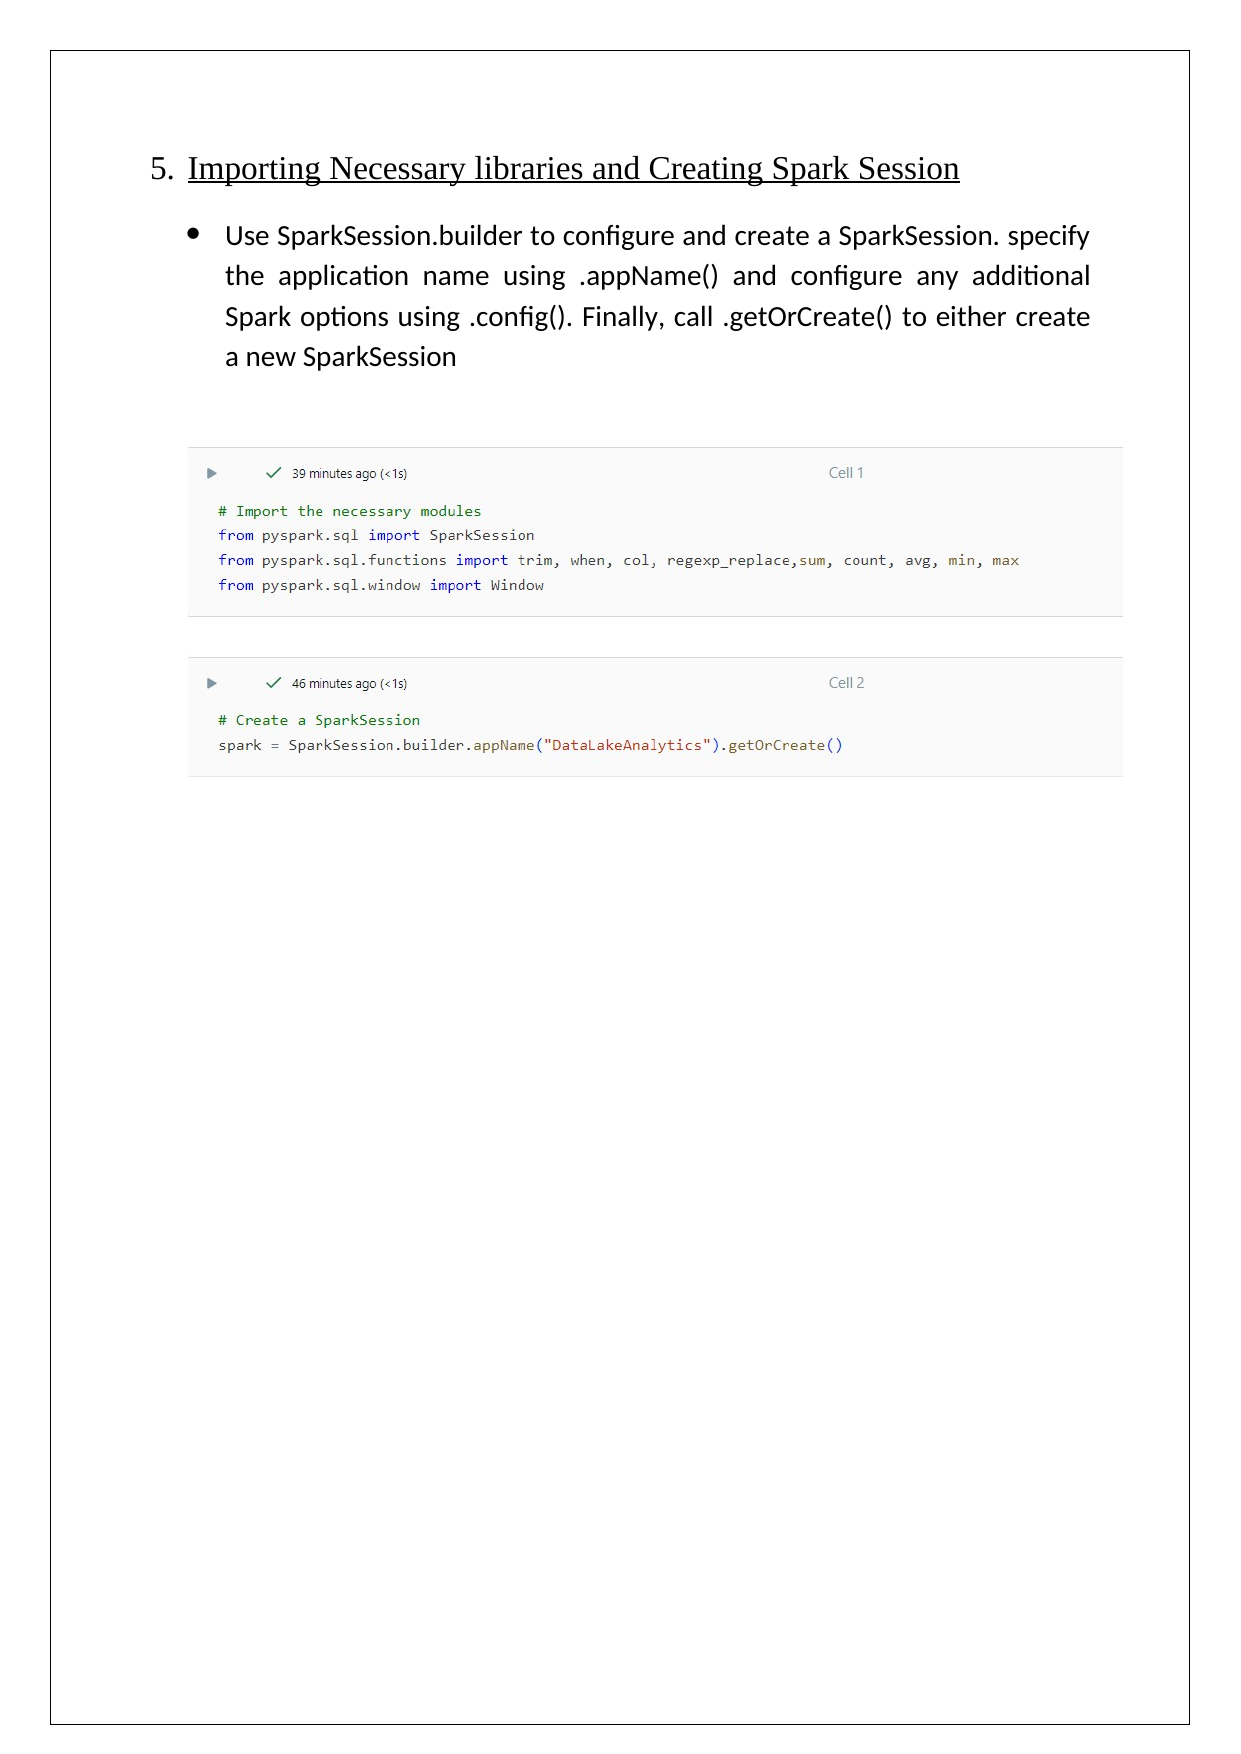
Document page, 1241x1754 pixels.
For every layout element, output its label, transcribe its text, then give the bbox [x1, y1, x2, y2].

picture [187, 447, 1123, 777]
subtitle Importing Necessary libraries and Creating Spark Session [150, 148, 1138, 186]
list Use SparkSession.builder to configure and create a SparkSession. specify the application name using .appName() and configure any additional Spark options using .config(). Finally, call .getOrCreate() to either create a new SparkSession [187, 217, 1091, 373]
